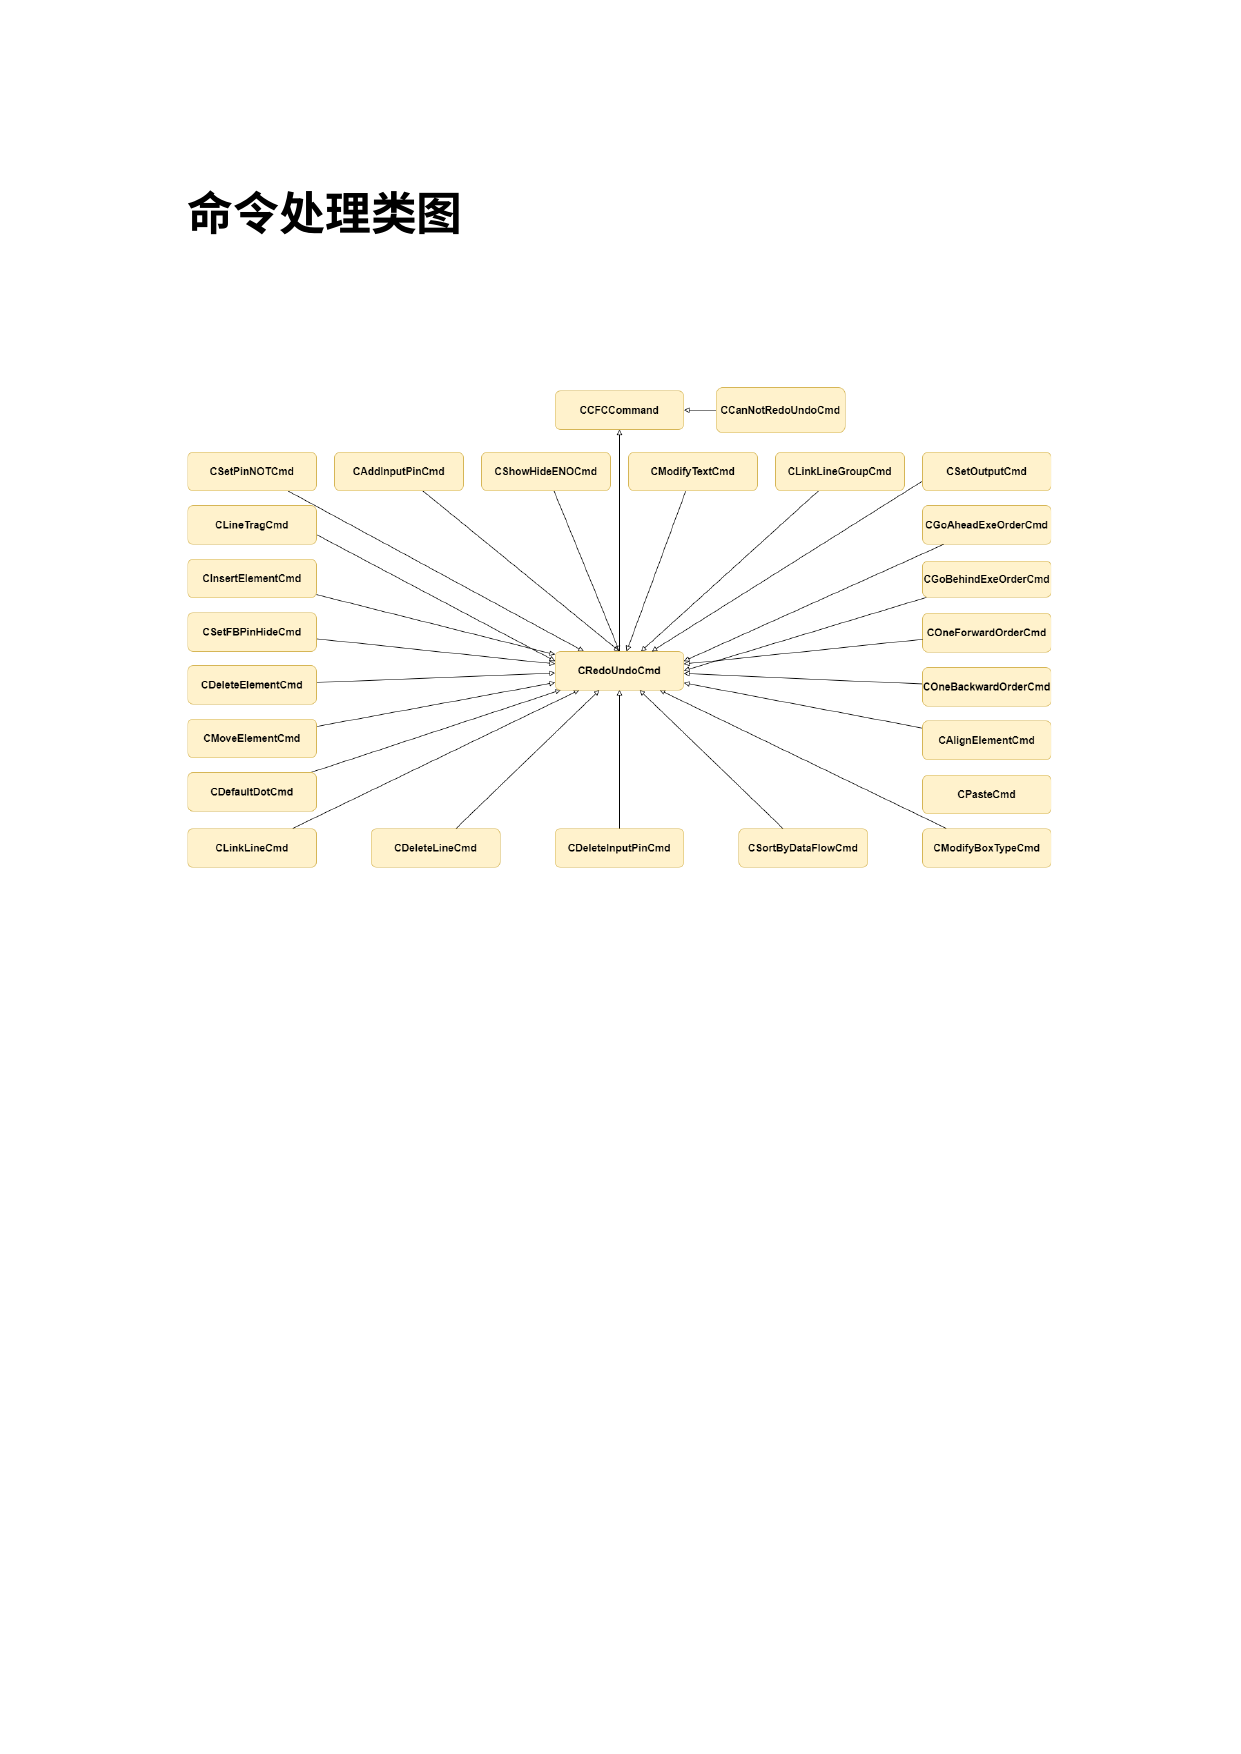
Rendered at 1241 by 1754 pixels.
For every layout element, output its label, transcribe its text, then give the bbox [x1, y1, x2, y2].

subtitle 命令处理类图 [187, 162, 1053, 259]
picture [187, 387, 1052, 868]
